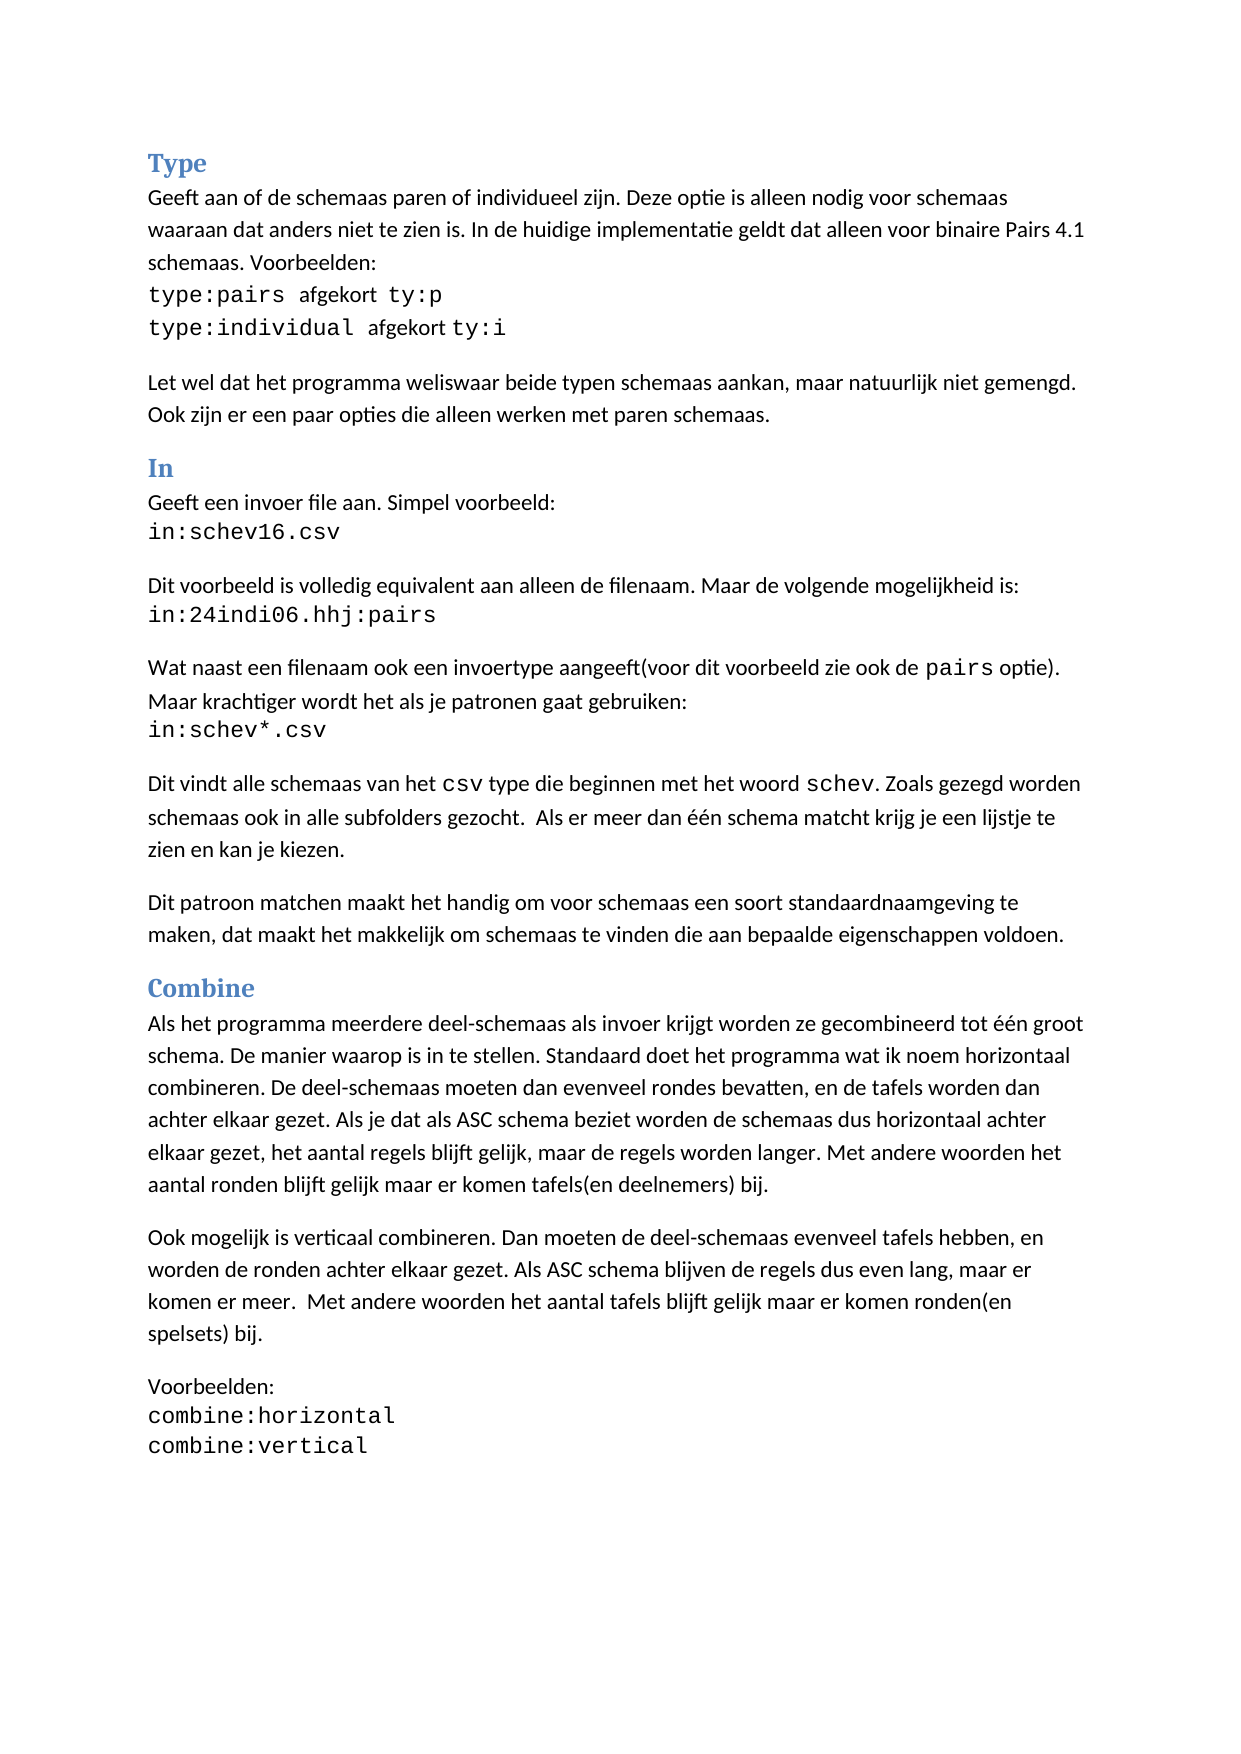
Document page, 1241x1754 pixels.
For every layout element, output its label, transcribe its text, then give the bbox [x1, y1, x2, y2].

text Wat naast een filenaam ook een invoertype aangeeft(voor dit voorbeeld zie ook de pairs optie). Maar krachtiger wordt het als je patronen gaat gebruiken: in:schev*.csv [148, 653, 1093, 745]
subtitle Combine [148, 973, 1093, 1004]
text Dit patroon matchen maakt het handig om voor schemaas een soort standaardnaamgeving te maken, dat maakt het makkelijk om schemaas te vinden die aan bepaalde eigenschappen voldoen. [148, 888, 1093, 948]
text Geeft aan of de schemaas paren of individueel zijn. Deze optie is alleen nodig voor schemaas waaraan dat anders niet te zien is. In de huidige implementatie geldt dat alleen voor binaire Pairs 4.1 schemaas. Voorbeelden: type:pairs afgekort ty:p type:individual afgekort ty:i [148, 183, 1093, 342]
text Ook mogelijk is verticaal combineren. Dan moeten de deel-schemaas evenveel tafels hebben, en worden de ronden achter elkaar gezet. Als ASC schema blijven de regels dus even lang, maar er komen er meer. Met andere woorden het aantal tafels blijft gelijk maar er komen ronden(en spelsets) bij. [148, 1223, 1093, 1347]
text Voorbeelden: combine:horizontal combine:vertical [148, 1372, 1093, 1460]
subtitle Type [148, 148, 1093, 179]
text Als het programma meerdere deel-schemaas als invoer krijgt worden ze gecombineerd tot één groot schema. De manier waarop is in te stellen. Standaard doet het programma wat ik noem horizontaal combineren. De deel-schemaas moeten dan evenveel rondes bevatten, en de tafels worden dan achter elkaar gezet. Als je dat als ASC schema beziet worden de schemaas dus horizontaal achter elkaar gezet, het aantal regels blijft gelijk, maar de regels worden langer. Met andere woorden het aantal ronden blijft gelijk maar er komen tafels(en deelnemers) bij. [148, 1009, 1093, 1198]
text Dit vindt alle schemaas van het csv type die beginnen met het woord schev. Zoals gezegd worden schemaas ook in alle subfolders gezocht. Als er meer dan één schema matcht krijg je een lijstje te zien en kan je kiezen. [148, 769, 1093, 863]
text Dit voorbeeld is volledig equivalent aan alleen de filenaam. Maar de volgende mogelijkheid is: in:24indi06.hhj:pairs [148, 571, 1093, 629]
text Let wel dat het programma weliswaar beide typen schemaas aankan, maar natuurlijk niet gemengd. Ook zijn er een paar opties die alleen werken met paren schemaas. [148, 368, 1093, 428]
subtitle In [148, 453, 1093, 484]
text Geeft een invoer file aan. Simpel voorbeeld: in:schev16.csv [148, 488, 1093, 546]
